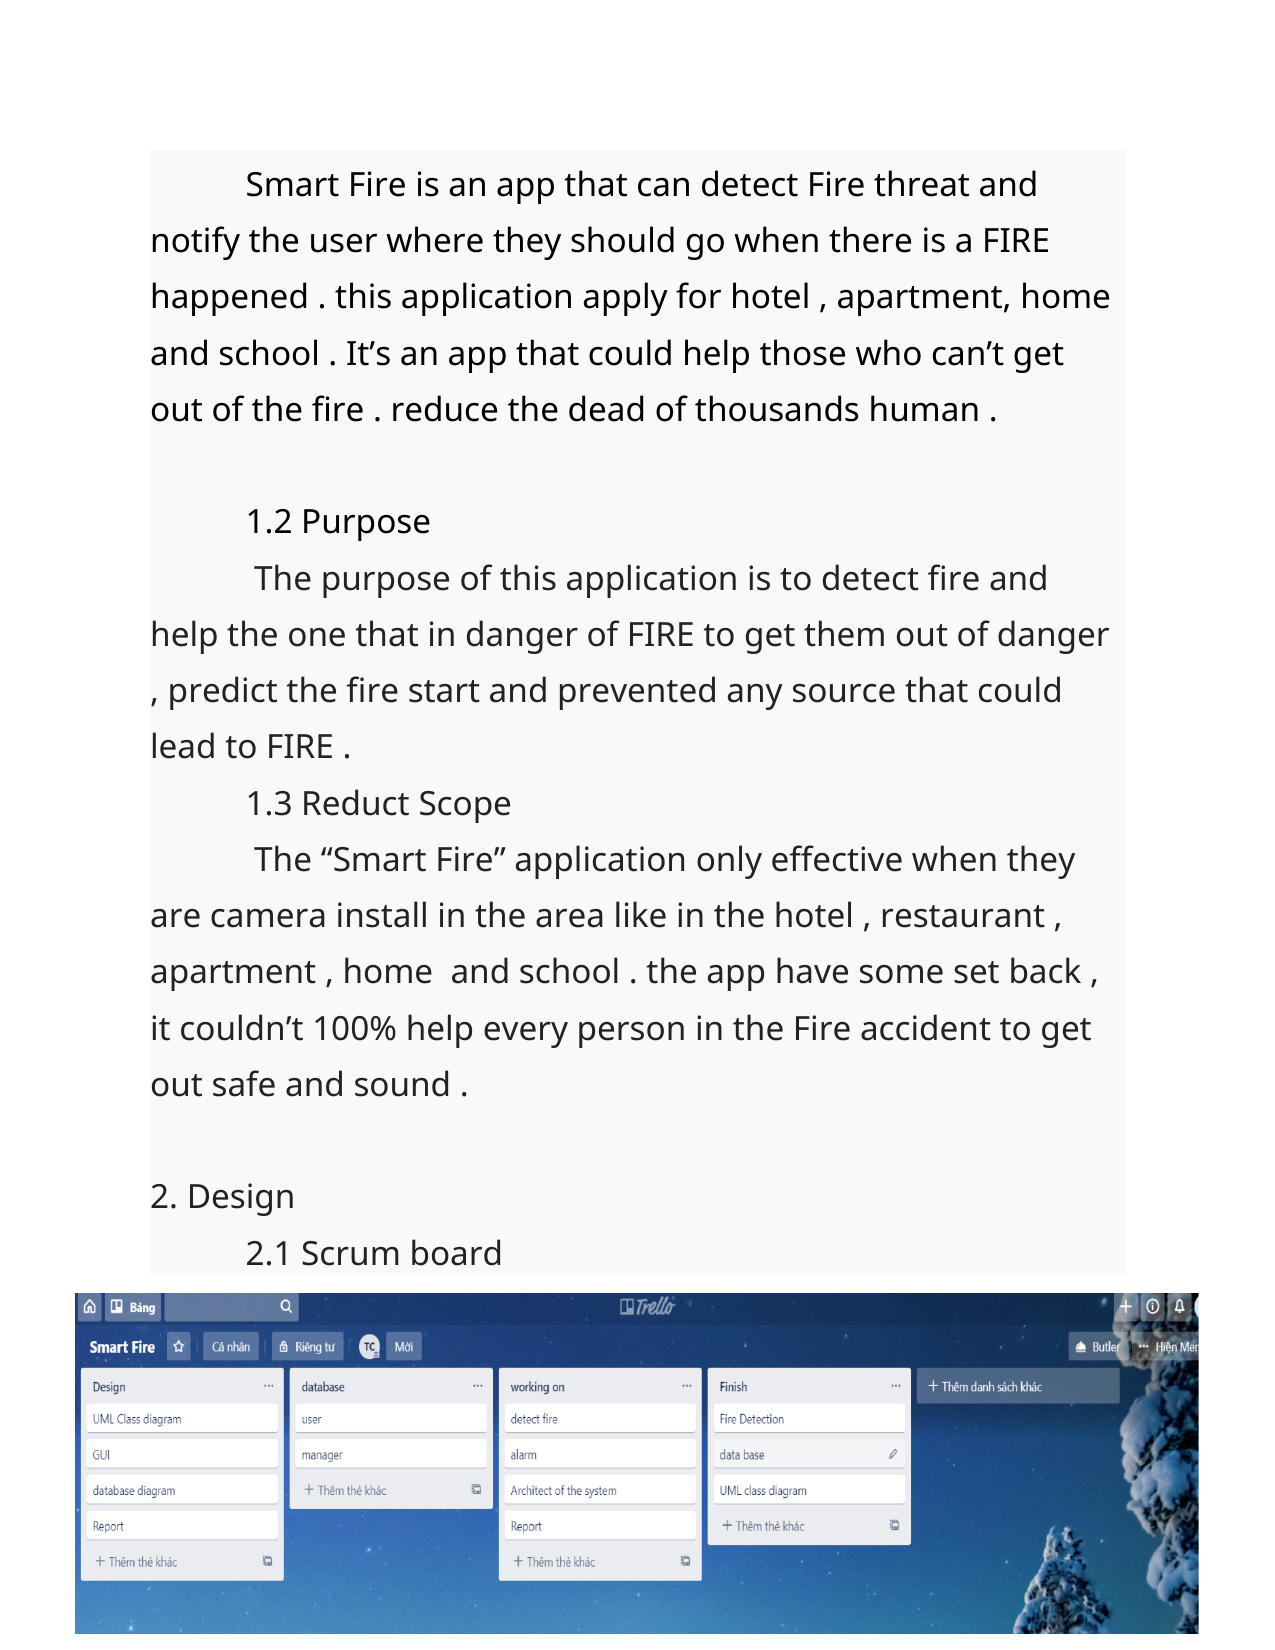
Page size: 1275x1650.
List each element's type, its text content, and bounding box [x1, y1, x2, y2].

text 1.2 Purpose [150, 487, 1125, 544]
text 1.3 Reduct Scope [150, 769, 1125, 825]
text The purpose of this application is to detect fire and help the one that in danger of FIRE to get them out of danger , predict the fire start and prevented any source that could lead to FIRE . [150, 544, 1125, 769]
text 2. Design [150, 1162, 1125, 1219]
text 2.1 Scrum board [150, 1219, 1125, 1275]
text The “Smart Fire” application only effective when they are camera install in the area like in the hotel , restaurant , apartment , home and school . the app have some set back , it couldn’t 100% help every person in the Fire accident to get out safe and sound . [150, 825, 1125, 1106]
picture [75, 1293, 1199, 1634]
text Smart Fire is an app that can detect Fire threat and notify the user where they should go when there is a FIRE happened . this application apply for hotel , apartment, home and school . It’s an app that could help those who can’t get out of the fire . reduce the dead of thousands human . [150, 150, 1125, 431]
